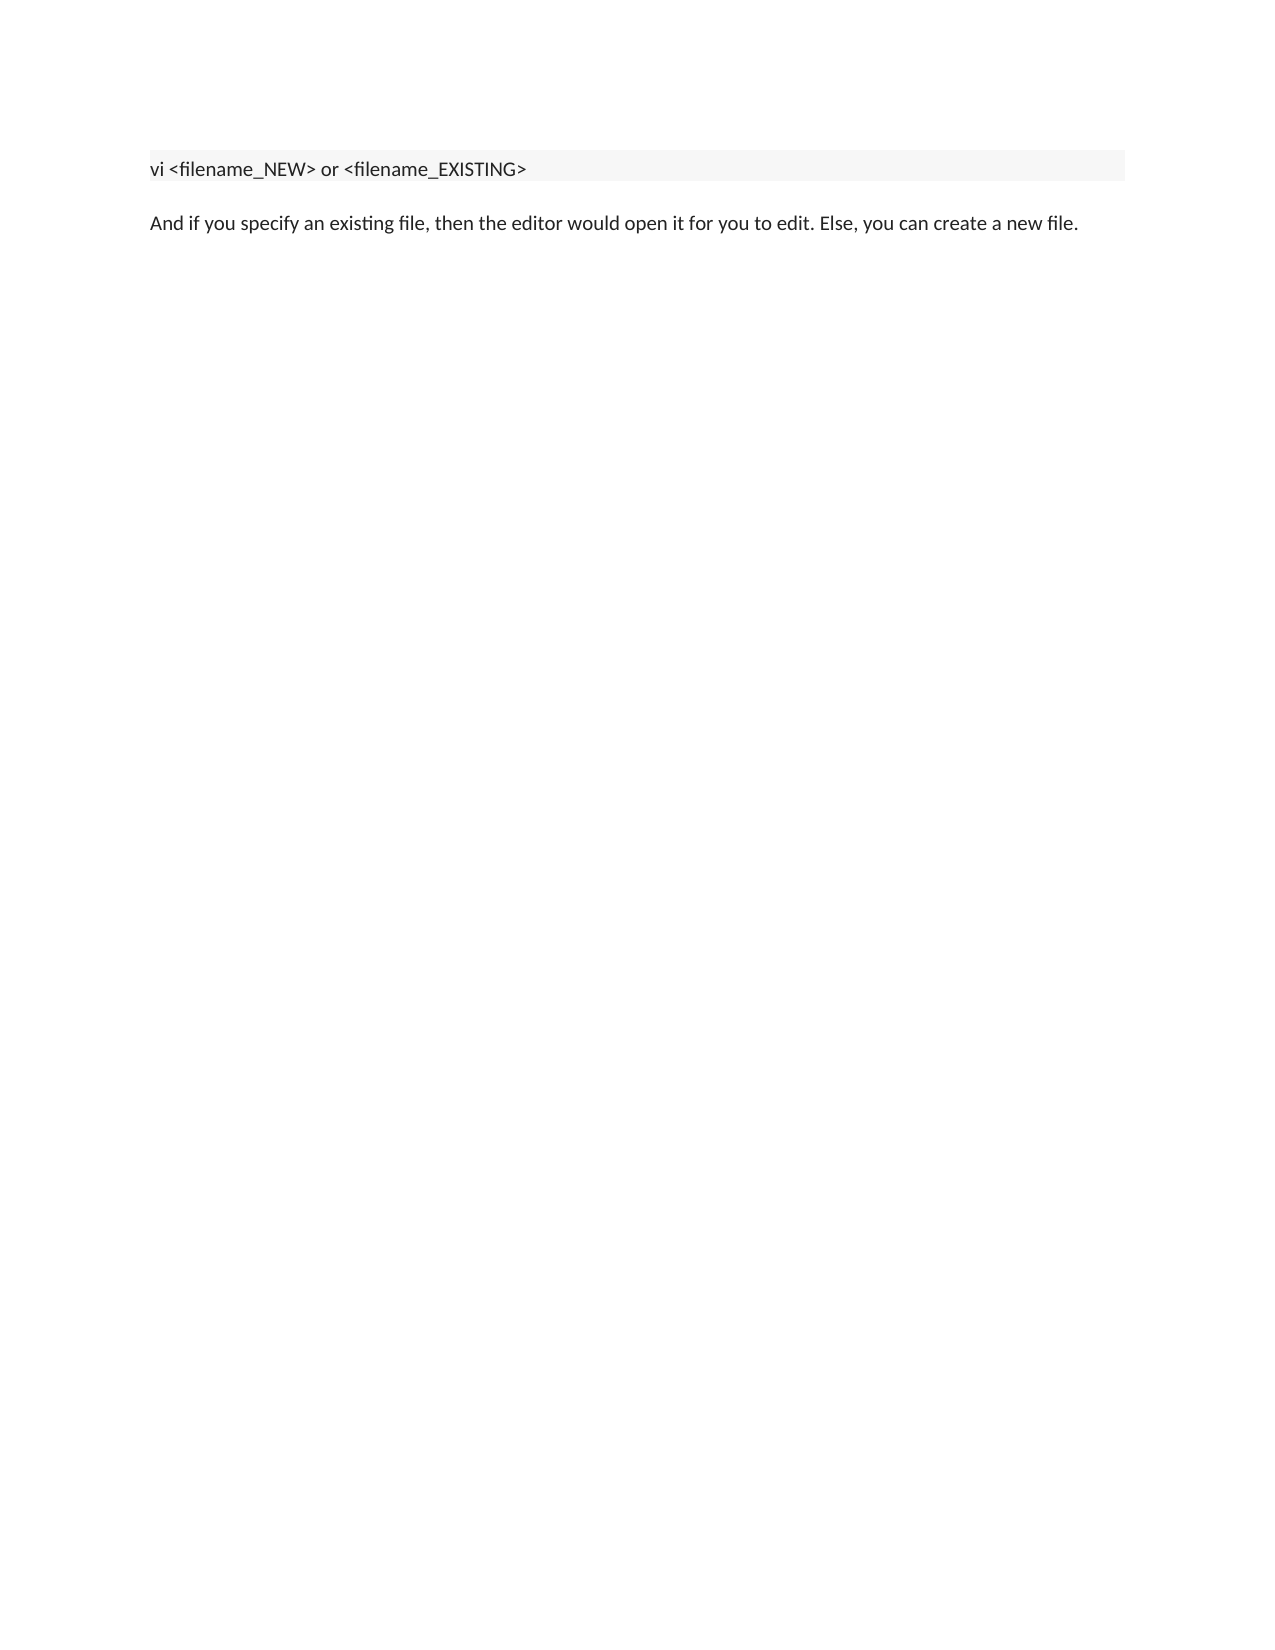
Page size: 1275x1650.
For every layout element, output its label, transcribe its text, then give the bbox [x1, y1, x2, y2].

text And if you specify an existing file, then the editor would open it for you to edit. Else, you can create a new file. [150, 210, 1125, 236]
text vi <filename_NEW> or <filename_EXISTING> [150, 150, 1125, 181]
